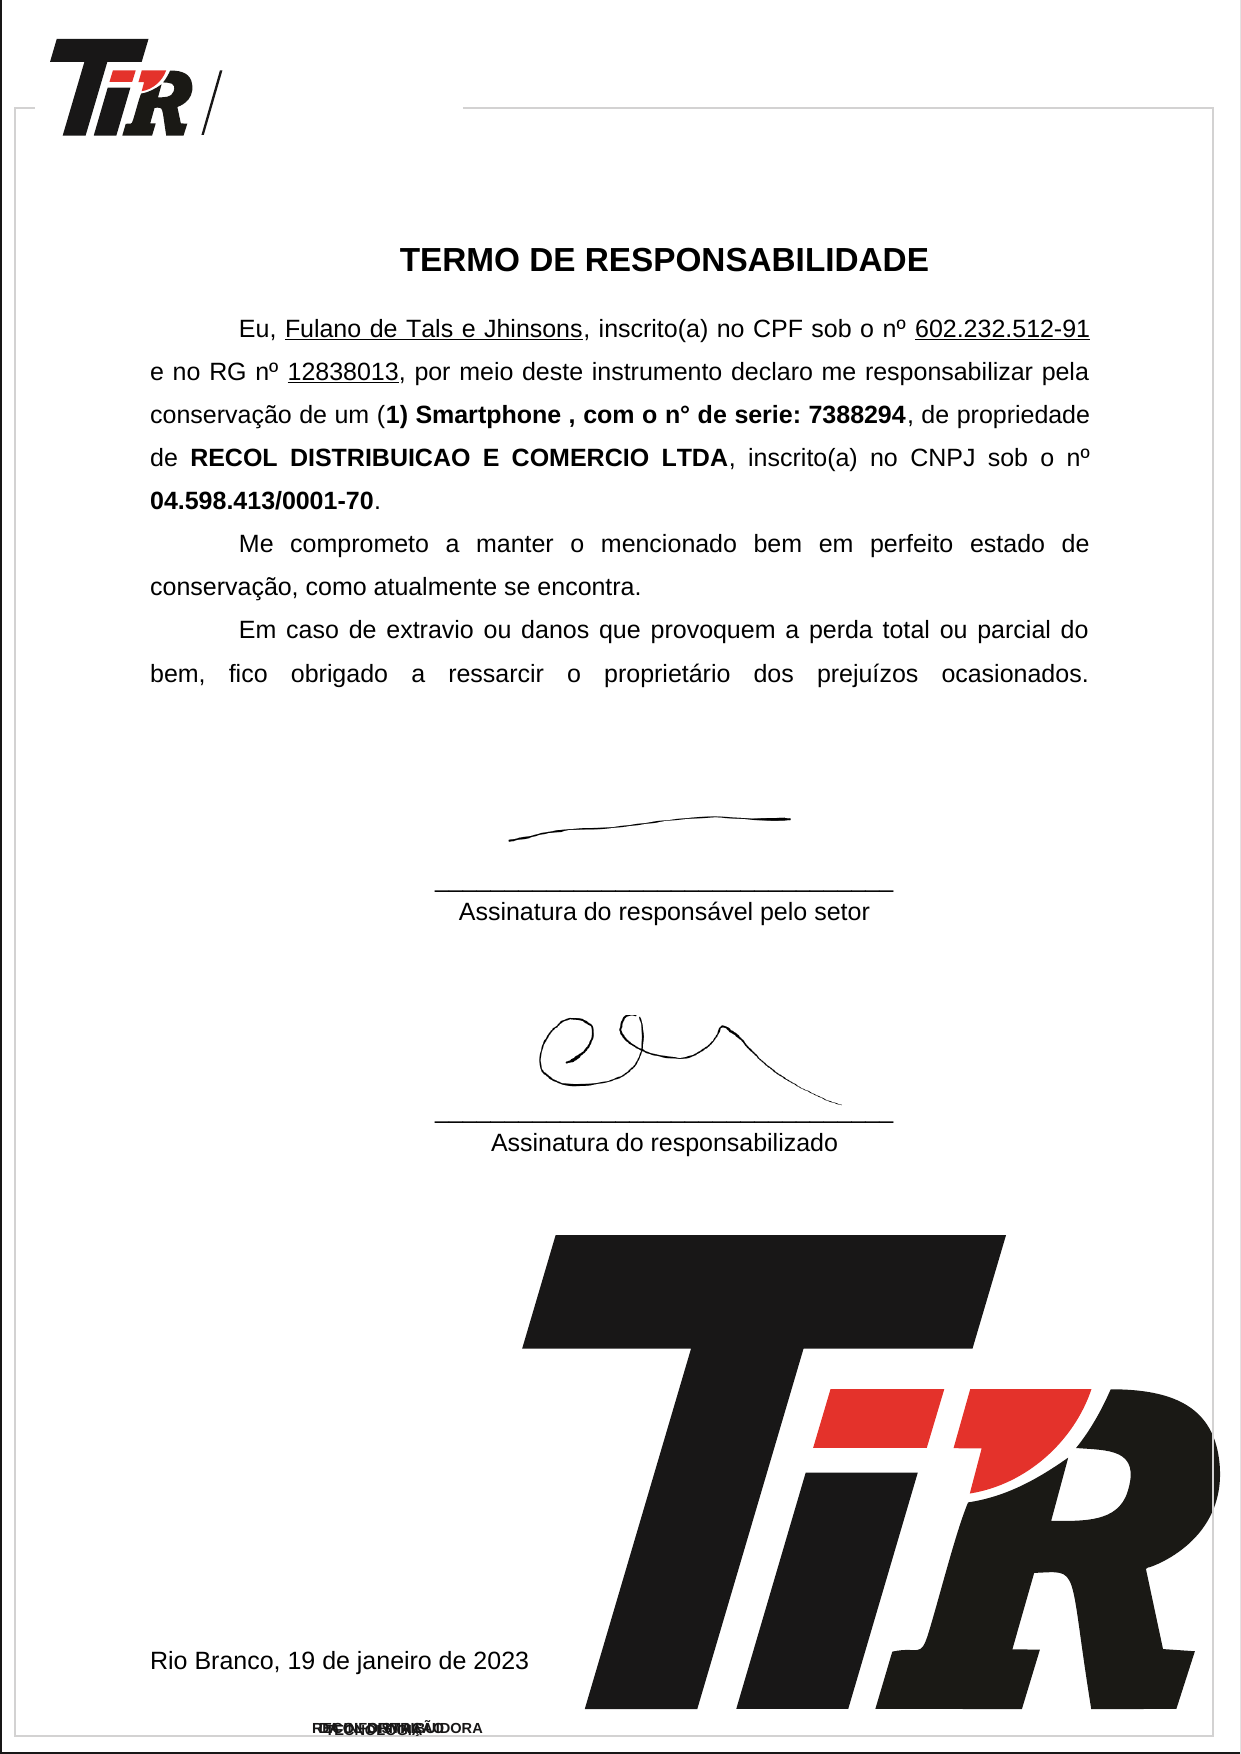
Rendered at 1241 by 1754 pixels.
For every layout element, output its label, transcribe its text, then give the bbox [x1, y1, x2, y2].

text Assinatura do responsável pelo setor [150, 897, 1090, 926]
text Assinatura do responsabilizado [150, 1128, 1090, 1157]
text _________________________________ [150, 1095, 1090, 1124]
text Em caso de extravio ou danos que provoquem a perda total ou parcial do bem, fico obrigado a ressarcir o proprietário dos prejuízos ocasionados. [150, 616, 1090, 731]
text _________________________________ [150, 864, 1090, 893]
subtitle Termo de responsabilidade [150, 240, 1090, 279]
text Eu, Fulano de Tals e Jhinsons, inscrito(a) no CPF sob o nº 602.232.512-91 e no RG nº 12838013, por meio deste instrumento declaro me responsabilizar pela conservação de um (1) Smartphone , com o n° de serie: 7388294, de propriedade de RECOL DISTRIBUICAO E COMERCIO LTDA, inscrito(a) no CNPJ sob o nº 04.598.413/0001-70. [150, 314, 1090, 515]
picture [457, 778, 861, 882]
picture [457, 1015, 868, 1119]
text Me comprometo a manter o mencionado bem em perfeito estado de conservação, como atualmente se encontra. [150, 529, 1090, 601]
